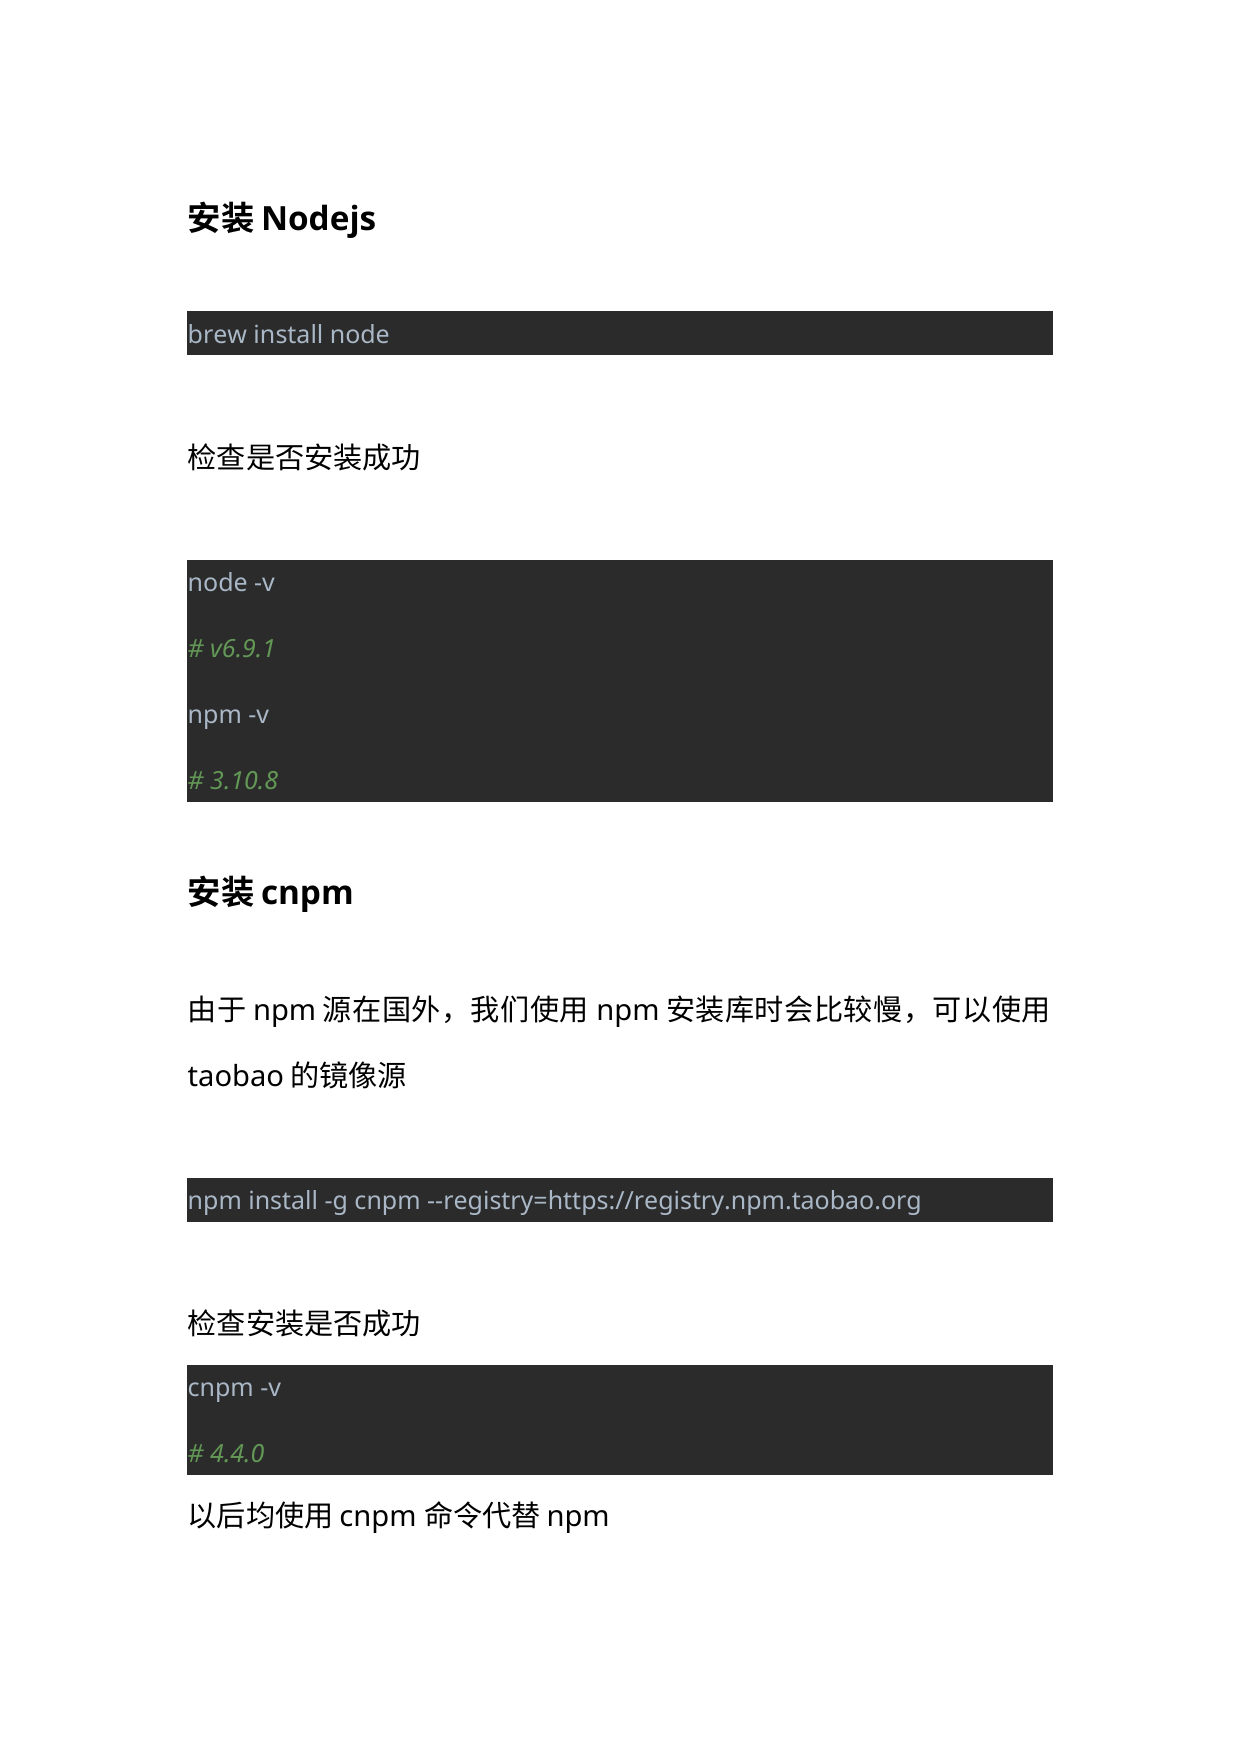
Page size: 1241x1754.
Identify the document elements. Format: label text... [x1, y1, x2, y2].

text 由于npm源在国外，我们使用npm安装库时会比较慢，可以使用taobao的镜像源 [187, 985, 1053, 1095]
subtitle 安装Nodejs [187, 172, 1053, 260]
text cnpm -v # 4.4.0 [187, 1365, 1053, 1475]
text 以后均使用cnpm 命令代替npm [187, 1492, 1053, 1536]
subtitle 安装cnpm [187, 846, 1053, 934]
text 检查是否安装成功 [187, 433, 1053, 477]
text node -v # v6.9.1 npm -v # 3.10.8 [187, 560, 1053, 802]
text brew install node [187, 311, 1053, 355]
text 检查安装是否成功 [187, 1300, 1053, 1344]
text npm install -g cnpm --registry=https://registry.npm.taobao.org [187, 1178, 1053, 1222]
